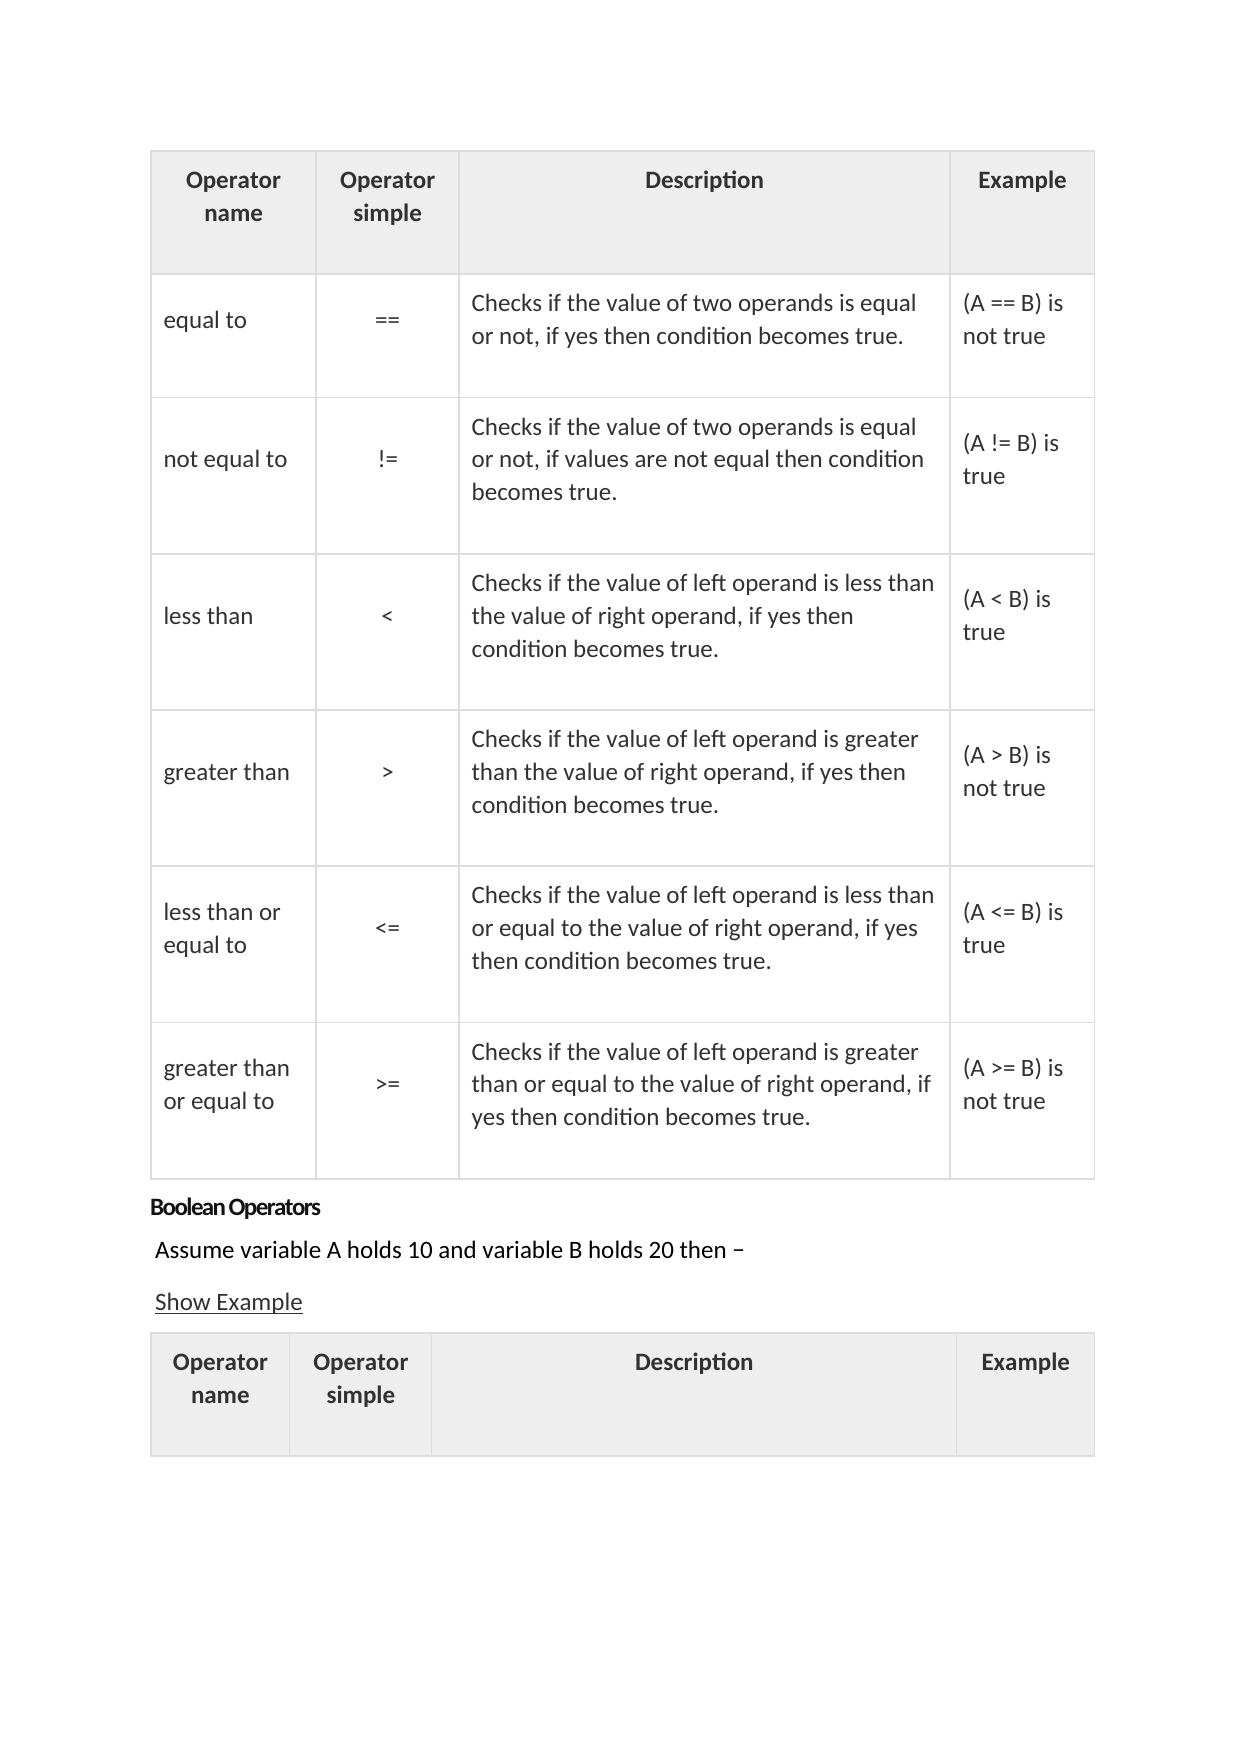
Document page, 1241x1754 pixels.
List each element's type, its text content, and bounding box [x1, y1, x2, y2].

subtitle Boolean Operators [150, 1184, 1085, 1222]
table_cell greater than [152, 711, 315, 865]
table_header Description [432, 1334, 956, 1455]
table_cell Checks if the value of left operand is greater than or equal to the value of right operand, if yes then condition becomes true. [460, 1023, 949, 1178]
table_header Example [957, 1334, 1094, 1455]
table_cell (A > B) is not true [951, 711, 1094, 865]
table_cell (A <= B) is true [951, 867, 1094, 1022]
table_cell Checks if the value of two operands is equal or not, if yes then condition becomes true. [460, 275, 949, 397]
table_cell == [317, 275, 458, 397]
table_cell (A >= B) is not true [951, 1023, 1094, 1178]
table_cell <= [317, 867, 458, 1022]
table_cell Checks if the value of left operand is less than or equal to the value of right operand, if yes then condition becomes true. [460, 867, 949, 1022]
table_cell < [317, 555, 458, 709]
table_header Operator simple [317, 152, 458, 273]
table_cell equal to [152, 275, 315, 397]
table_cell (A != B) is true [951, 398, 1094, 553]
table_cell less than [152, 555, 315, 709]
table_cell not equal to [152, 398, 315, 553]
table_cell >= [317, 1023, 458, 1178]
table_cell != [317, 398, 458, 553]
table_cell Checks if the value of left operand is greater than the value of right operand, if yes then condition becomes true. [460, 711, 949, 865]
table_header Description [460, 152, 949, 273]
table_header Operator name [152, 152, 315, 273]
table_cell Checks if the value of two operands is equal or not, if values are not equal then condition becomes true. [460, 398, 949, 553]
table_cell less than or equal to [152, 867, 315, 1022]
table_cell Checks if the value of left operand is less than the value of right operand, if yes then condition becomes true. [460, 555, 949, 709]
table_header Operator simple [290, 1334, 431, 1455]
table_cell (A < B) is true [951, 555, 1094, 709]
table_header Operator name [152, 1334, 289, 1455]
text Show Example [155, 1279, 1085, 1317]
table_cell (A == B) is not true [951, 275, 1094, 397]
table_cell > [317, 711, 458, 865]
table_header Example [951, 152, 1094, 273]
text Assume variable A holds 10 and variable B holds 20 then − [155, 1227, 1085, 1264]
table_cell greater than or equal to [152, 1023, 315, 1178]
